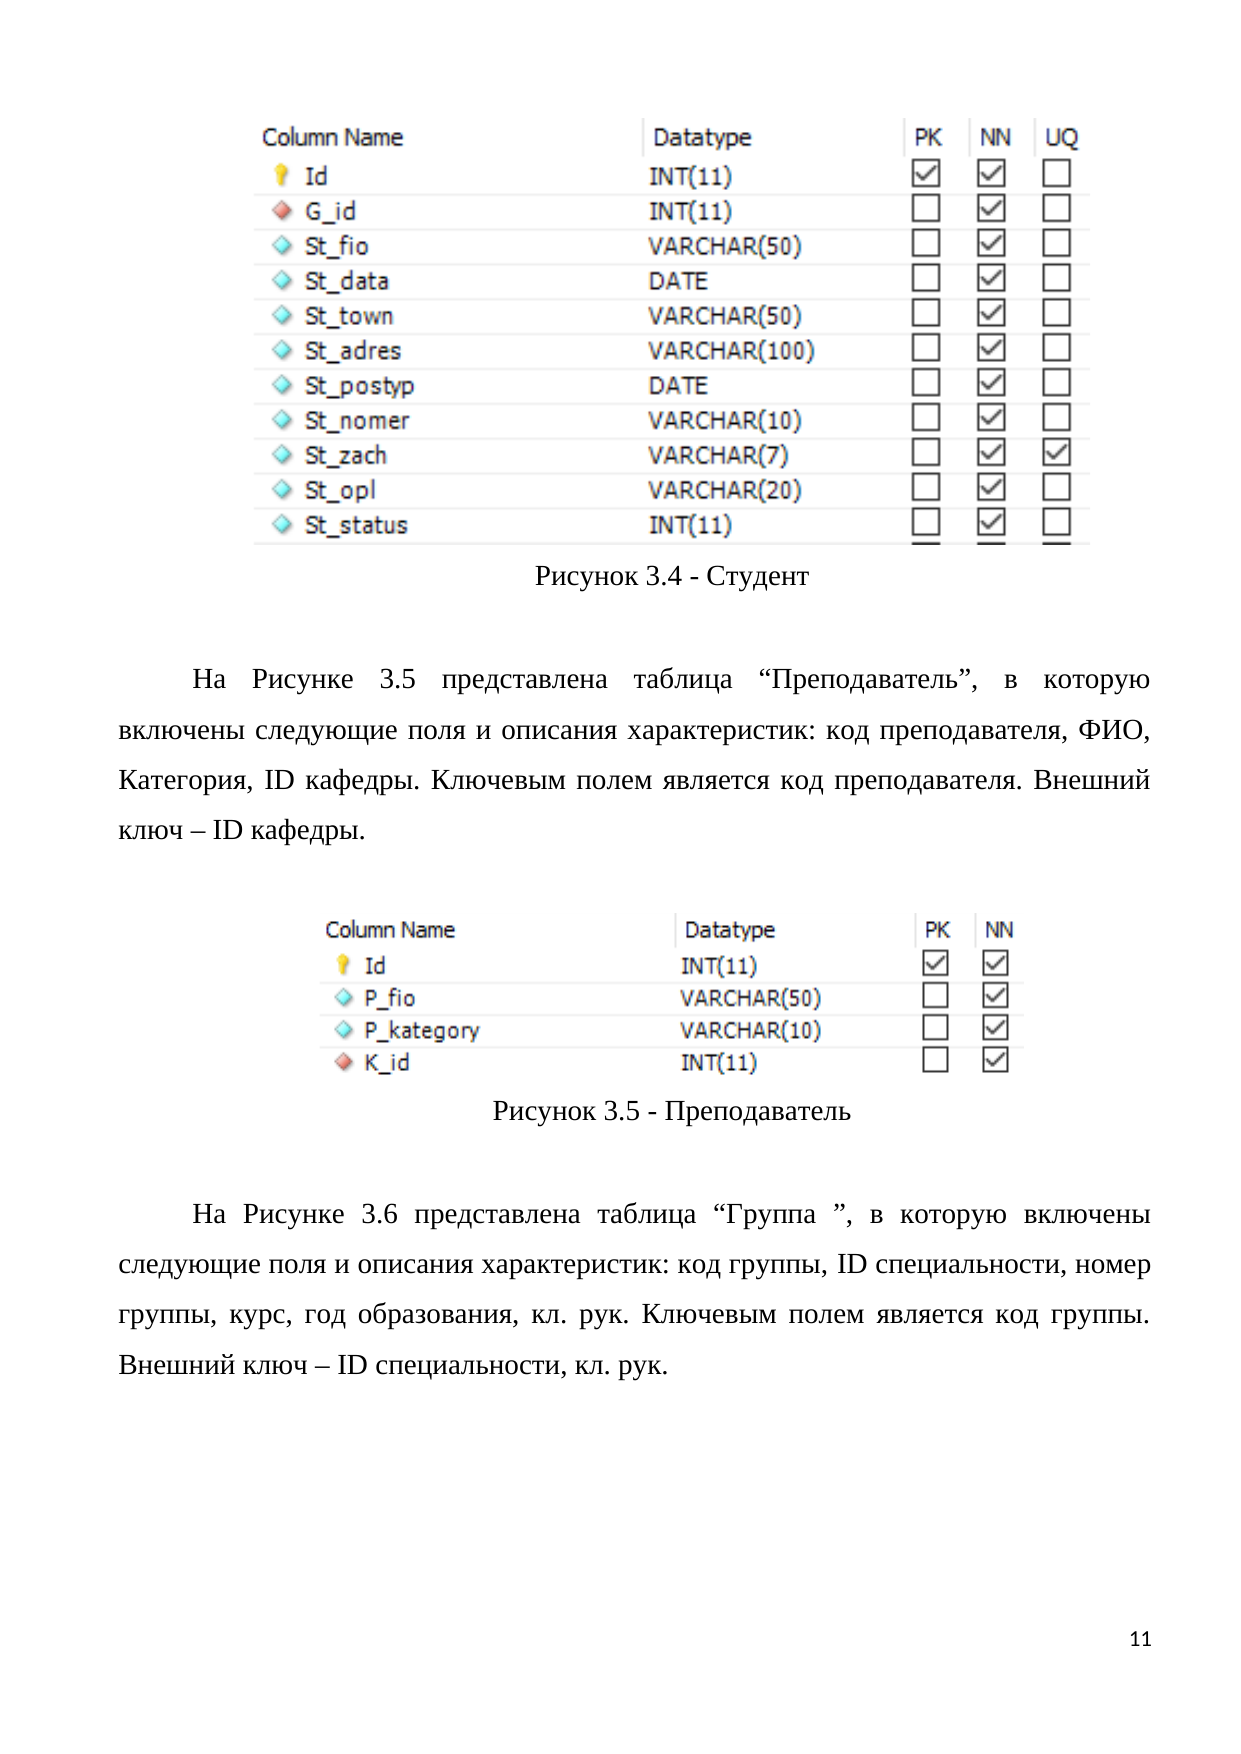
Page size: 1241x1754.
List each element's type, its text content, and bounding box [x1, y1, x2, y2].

picture [253, 118, 1091, 545]
text Рисунок 3.4 - Студент [118, 558, 1152, 592]
text На Рисунке 3.6 представлена таблица “Группа ”, в которую включены следующие поля и описания характеристик: код группы, ID специальности, номер группы, курс, год образования, кл. рук. Ключевым полем является код группы. Внешний ключ – ID специальности, кл. рук. [118, 1196, 1152, 1380]
picture [319, 913, 1024, 1079]
text На Рисунке 3.5 представлена таблица “Преподаватель”, в которую включены следующие поля и описания характеристик: код преподавателя, ФИО, Категория, ID кафедры. Ключевым полем является код преподавателя. Внешний ключ – ID кафедры. [118, 661, 1152, 846]
text Рисунок 3.5 - Преподаватель [118, 1093, 1152, 1126]
